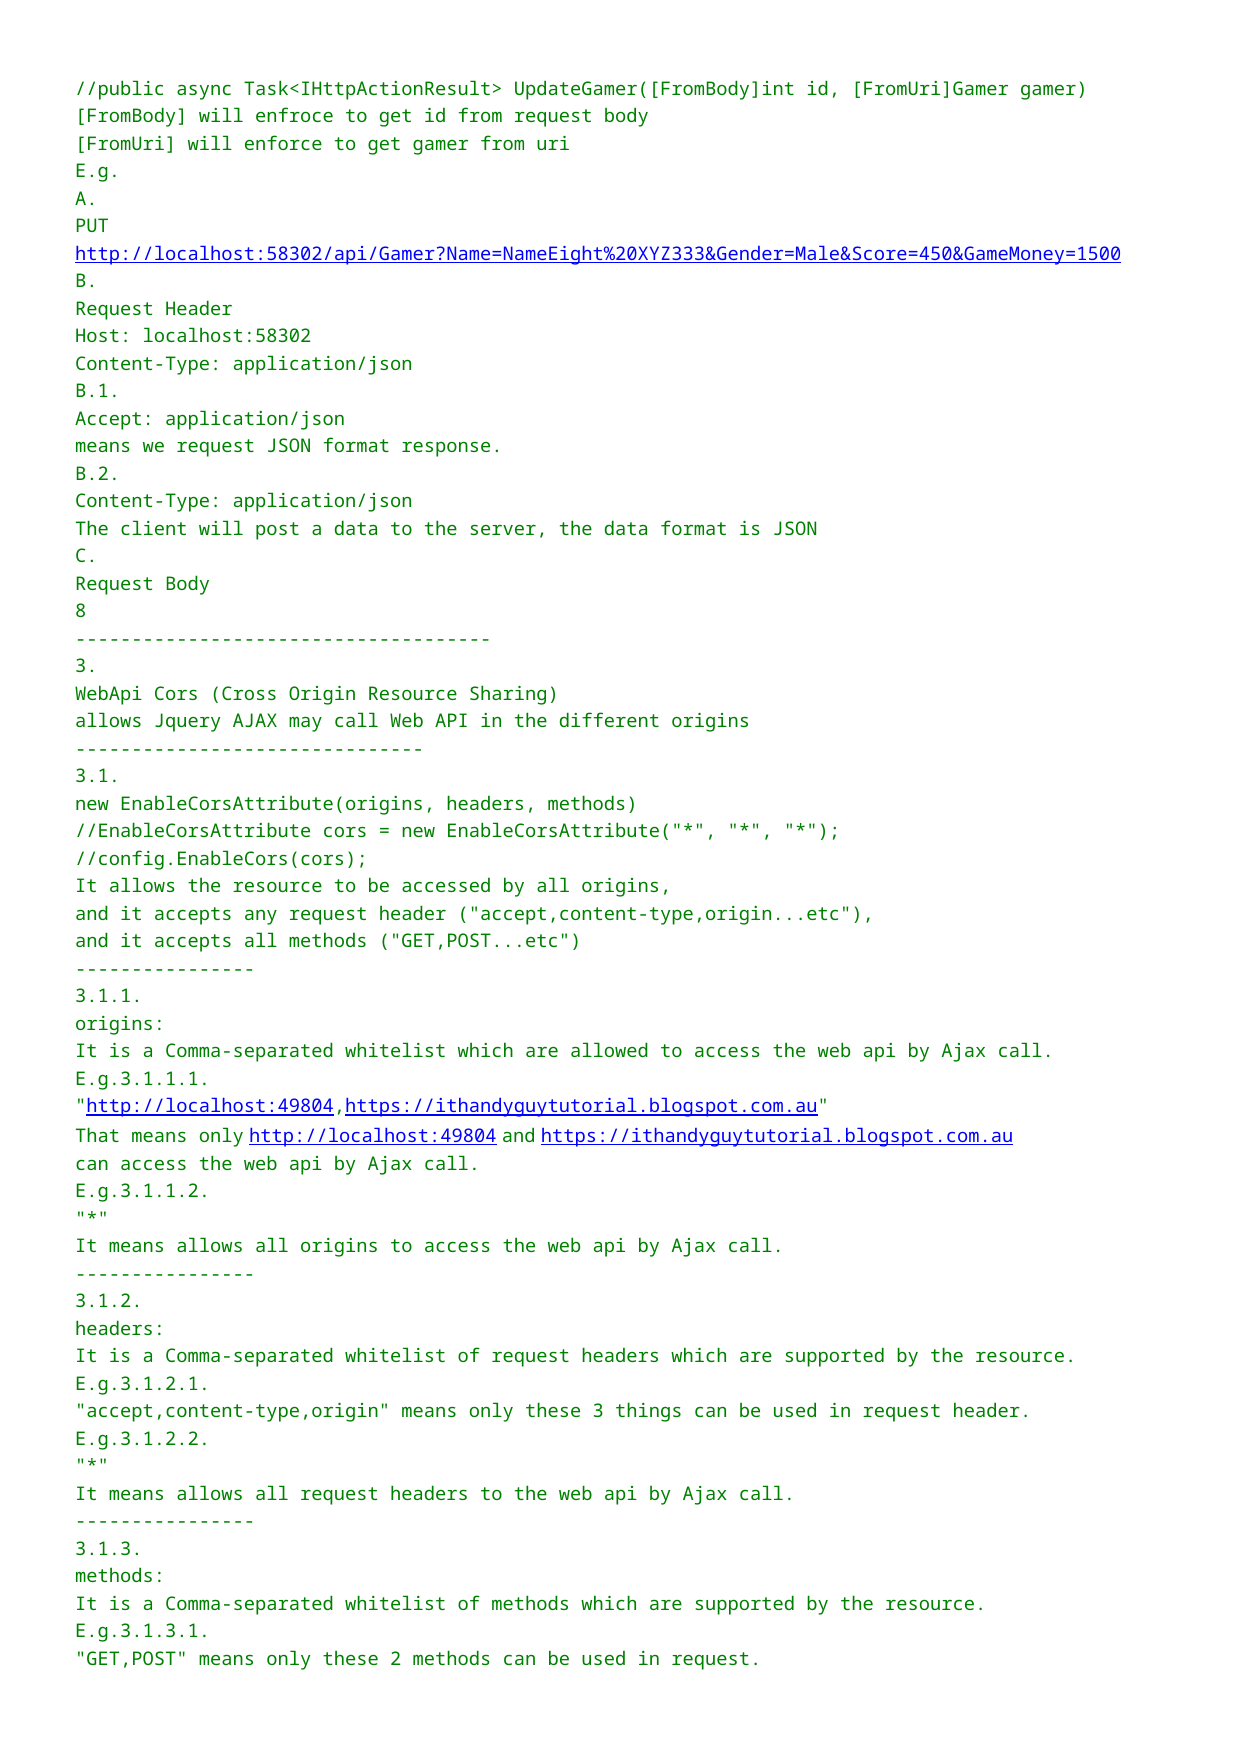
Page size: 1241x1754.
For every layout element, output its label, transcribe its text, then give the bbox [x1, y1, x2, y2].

text E.g.3.1.2.2. [75, 1425, 1165, 1451]
text can access the web api by Ajax call. [75, 1150, 1165, 1176]
text ---------------- [75, 955, 1165, 981]
text "http://localhost:49804,https://ithandyguytutorial.blogspot.com.au" [75, 1092, 1165, 1118]
text 3.1.3. [75, 1535, 1165, 1561]
text origins: [75, 1010, 1165, 1036]
text Request Body [75, 570, 1165, 596]
text allows Jquery AJAX may call Web API in the different origins [75, 707, 1165, 733]
text ---------------- [75, 1260, 1165, 1286]
text and it accepts any request header ("accept,content-type,origin...etc"), [75, 900, 1165, 926]
text //config.EnableCors(cors); [75, 845, 1165, 871]
text Content-Type: application/json [75, 487, 1165, 513]
text 3.1.1. [75, 982, 1165, 1008]
text 8 [75, 597, 1165, 623]
text and it accepts all methods ("GET,POST...etc") [75, 927, 1165, 953]
text E.g.3.1.2.1. [75, 1370, 1165, 1396]
text It is a Comma-separated whitelist of request headers which are supported by the resource. [75, 1343, 1165, 1368]
text Request Header [75, 295, 1165, 321]
text "GET,POST" means only these 2 methods can be used in request. [75, 1645, 1165, 1671]
text PUT [75, 212, 1165, 238]
text E.g.3.1.3.1. [75, 1618, 1165, 1643]
text B.2. [75, 460, 1165, 486]
text It allows the resource to be accessed by all origins, [75, 872, 1165, 898]
text 3. [75, 652, 1165, 678]
text That means only http://localhost:49804 and https://ithandyguytutorial.blogspot.com.au [75, 1120, 1165, 1148]
text Host: localhost:58302 [75, 322, 1165, 348]
text new EnableCorsAttribute(origins, headers, methods) [75, 790, 1165, 816]
text B.1. [75, 377, 1165, 403]
text C. [75, 542, 1165, 568]
text It means allows all origins to access the web api by Ajax call. [75, 1233, 1165, 1258]
text //EnableCorsAttribute cors = new EnableCorsAttribute("*", "*", "*"); [75, 817, 1165, 843]
text E.g.3.1.1.2. [75, 1178, 1165, 1203]
text 3.1. [75, 762, 1165, 788]
text ------------------------------------- [75, 625, 1165, 651]
text headers: [75, 1315, 1165, 1341]
text //public async Task<IHttpActionResult> UpdateGamer([FromBody]int id, [FromUri]Gamer gamer) [75, 75, 1165, 101]
text "*" [75, 1205, 1165, 1231]
text Content-Type: application/json [75, 350, 1165, 376]
text means we request JSON format response. [75, 432, 1165, 458]
text E.g.3.1.1.1. [75, 1065, 1165, 1091]
text [FromBody] will enfroce to get id from request body [75, 102, 1165, 128]
text "*" [75, 1453, 1165, 1478]
text Accept: application/json [75, 405, 1165, 431]
text B. [75, 267, 1165, 293]
text ---------------- [75, 1508, 1165, 1533]
text It is a Comma-separated whitelist which are allowed to access the web api by Ajax call. [75, 1037, 1165, 1063]
text E.g. [75, 157, 1165, 183]
text http://localhost:58302/api/Gamer?Name=NameEight%20XYZ333&Gender=Male&Score=450&GameMoney=1500 [75, 240, 1165, 266]
text ------------------------------- [75, 735, 1165, 761]
text [FromUri] will enforce to get gamer from uri [75, 130, 1165, 156]
text The client will post a data to the server, the data format is JSON [75, 515, 1165, 541]
text "accept,content-type,origin" means only these 3 things can be used in request header. [75, 1398, 1165, 1423]
text WebApi Cors (Cross Origin Resource Sharing) [75, 680, 1165, 706]
text 3.1.2. [75, 1288, 1165, 1313]
text It means allows all request headers to the web api by Ajax call. [75, 1480, 1165, 1506]
text It is a Comma-separated whitelist of methods which are supported by the resource. [75, 1590, 1165, 1616]
text methods: [75, 1563, 1165, 1588]
text A. [75, 185, 1165, 211]
